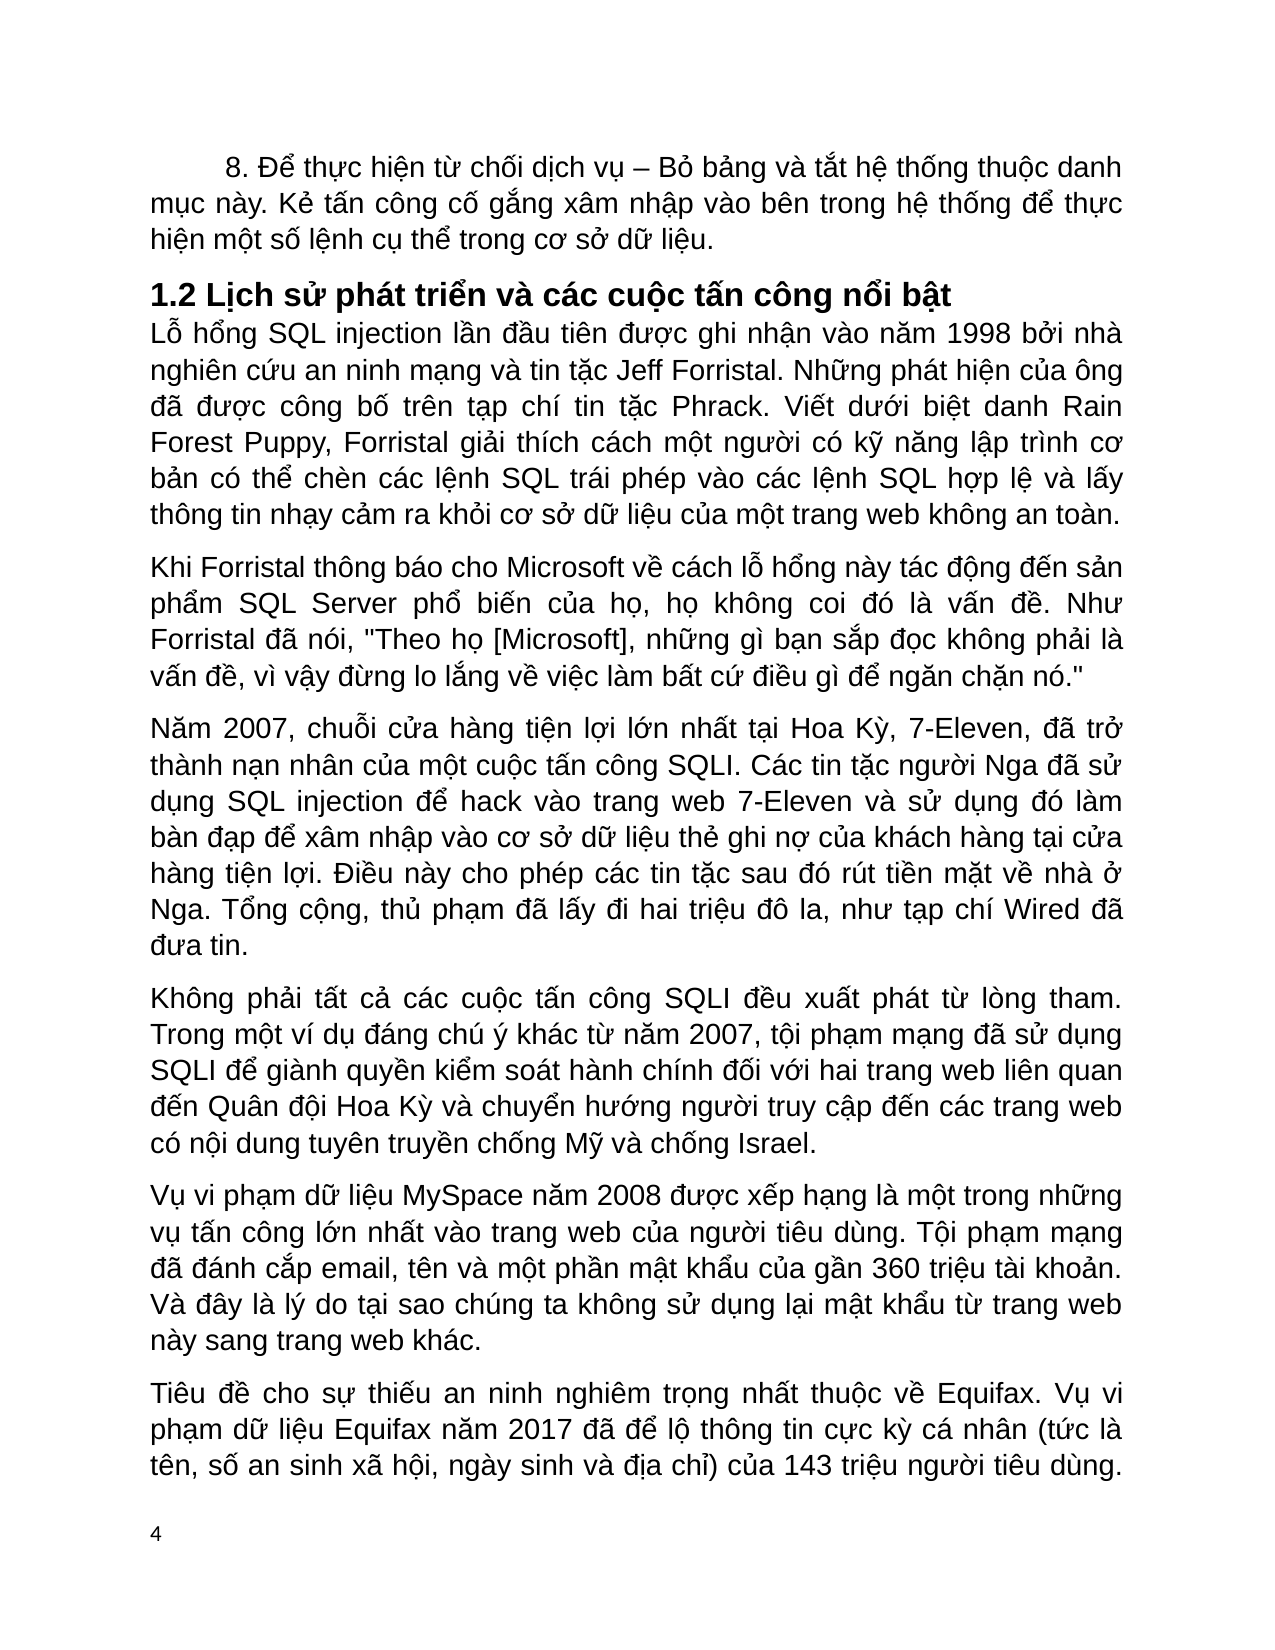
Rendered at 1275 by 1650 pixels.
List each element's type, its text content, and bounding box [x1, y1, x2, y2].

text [150, 1376, 1125, 1482]
text Lỗ hổng SQL injection lần đầu tiên được ghi nhận vào năm 1998 bởi nhà nghiên cứu an ninh mạng và tin tặc Jeff Forristal. Những phát hiện của ông đã được công bố trên tạp chí tin tặc Phrack. Viết dưới biệt danh Rain Forest Puppy, Forristal giải thích cách một người có kỹ năng lập trình cơ bản có thể chèn các lệnh SQL trái phép vào các lệnh SQL hợp lệ và lấy thông tin nhạy cảm ra khỏi cơ sở dữ liệu của một trang web không an toàn. [150, 317, 1125, 531]
text Vụ vi phạm dữ liệu MySpace năm 2008 được xếp hạng là một trong những vụ tấn công lớn nhất vào trang web của người tiêu dùng. Tội phạm mạng đã đánh cắp email, tên và một phần mật khẩu của gần 360 triệu tài khoản. Và đây là lý do tại sao chúng ta không sử dụng lại mật khẩu từ trang web này sang trang web khác. [150, 1178, 1125, 1357]
subtitle 1.2 Lịch sử phát triển và các cuộc tấn công nổi bật [150, 275, 1125, 313]
text Năm 2007, chuỗi cửa hàng tiện lợi lớn nhất tại Hoa Kỳ, 7-Eleven, đã trở thành nạn nhân của một cuộc tấn công SQLI. Các tin tặc người Nga đã sử dụng SQL injection để hack vào trang web 7-Eleven và sử dụng đó làm bàn đạp để xâm nhập vào cơ sở dữ liệu thẻ ghi nợ của khách hàng tại cửa hàng tiện lợi. Điều này cho phép các tin tặc sau đó rút tiền mặt về nhà ở Nga. Tổng cộng, thủ phạm đã lấy đi hai triệu đô la, như tạp chí Wired đã đưa tin. [150, 711, 1125, 962]
text Không phải tất cả các cuộc tấn công SQLI đều xuất phát từ lòng tham. Trong một ví dụ đáng chú ý khác từ năm 2007, tội phạm mạng đã sử dụng SQLI để giành quyền kiểm soát hành chính đối với hai trang web liên quan đến Quân đội Hoa Kỳ và chuyển hướng người truy cập đến các trang web có nội dung tuyên truyền chống Mỹ và chống Israel. [150, 981, 1125, 1159]
text 8. Để thực hiện từ chối dịch vụ – Bỏ bảng và tắt hệ thống thuộc danh mục này. Kẻ tấn công cố gắng xâm nhập vào bên trong hệ thống để thực hiện một số lệnh cụ thể trong cơ sở dữ liệu. [150, 150, 1125, 256]
text Khi Forristal thông báo cho Microsoft về cách lỗ hổng này tác động đến sản phẩm SQL Server phổ biến của họ, họ không coi đó là vấn đề. Như Forristal đã nói, "Theo họ [Microsoft], những gì bạn sắp đọc không phải là vấn đề, vì vậy đừng lo lắng về việc làm bất cứ điều gì để ngăn chặn nó." [150, 550, 1125, 692]
